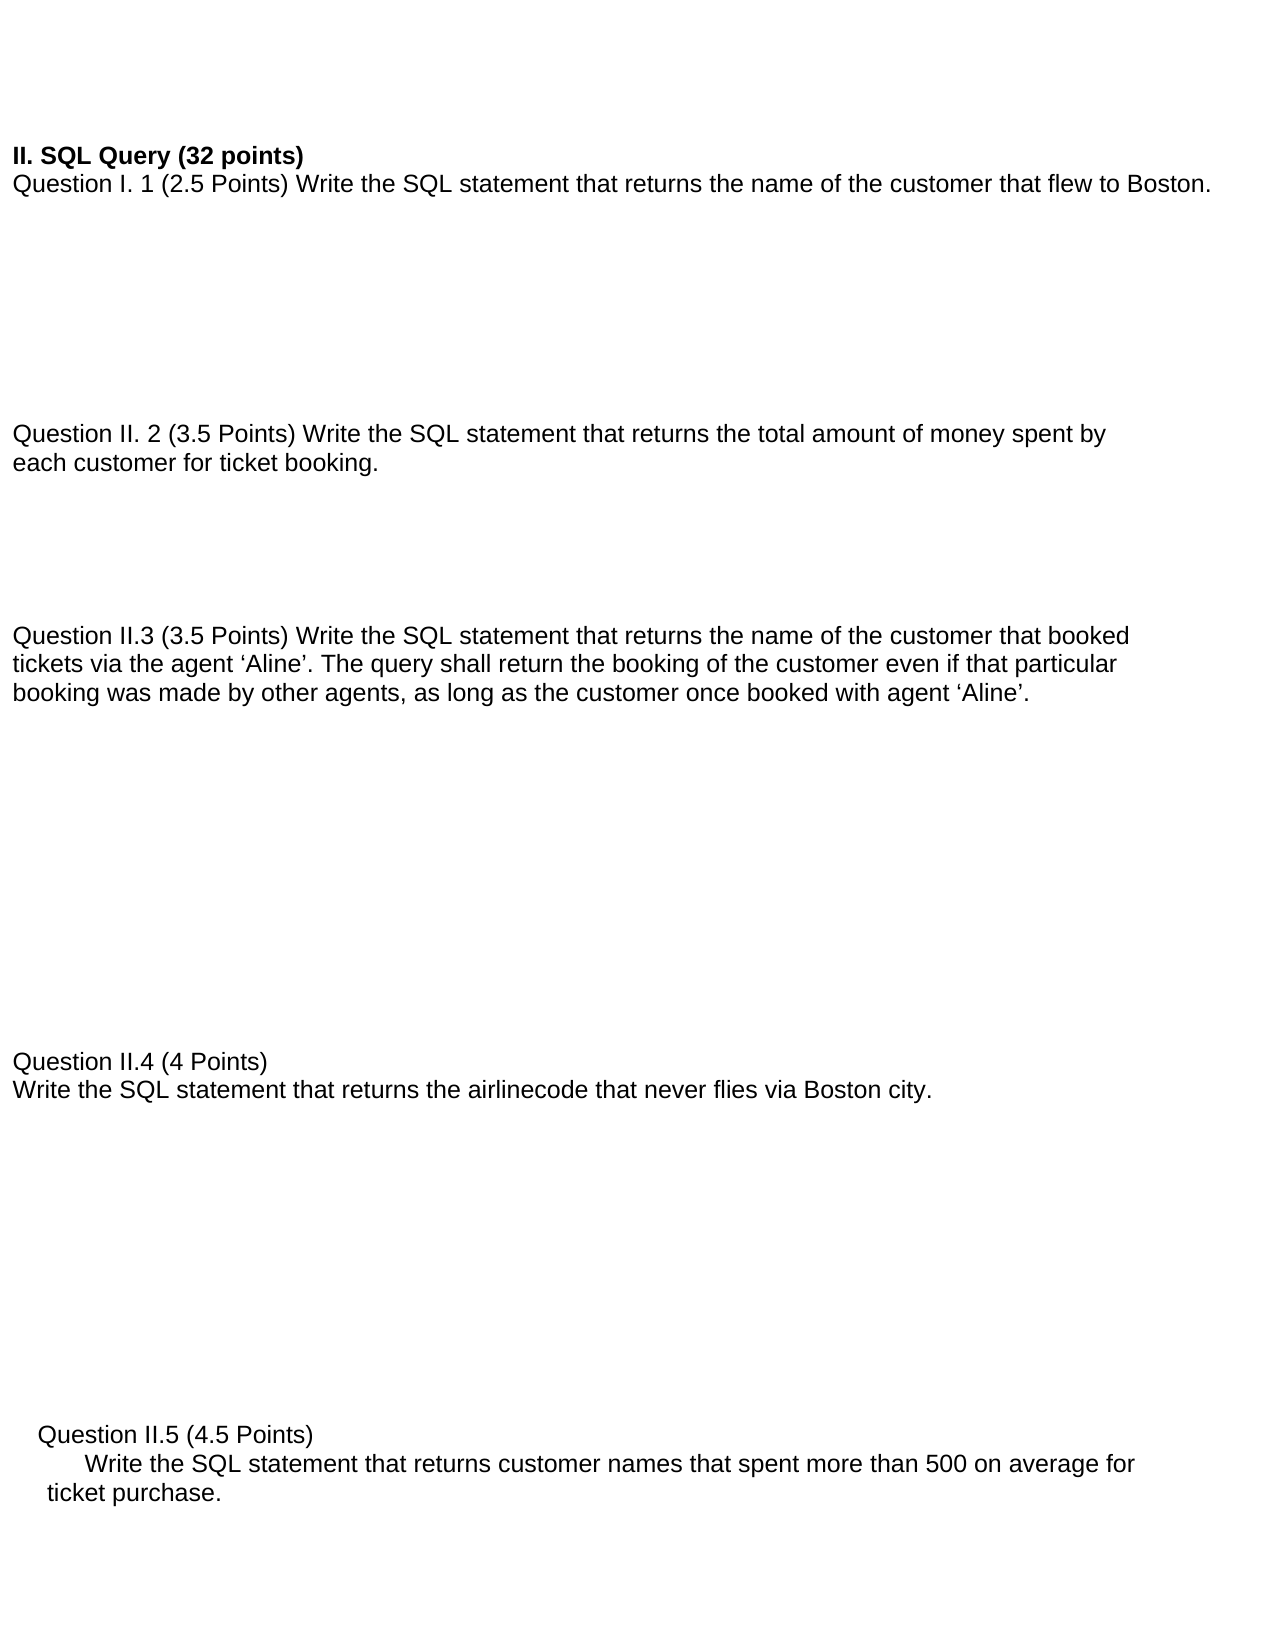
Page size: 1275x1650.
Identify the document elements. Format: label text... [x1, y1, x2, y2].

text Question I. 1 (2.5 Points) Write the SQL statement that returns the name of the customer that flew to Boston. [12, 170, 1275, 198]
text Question II.3 (3.5 Points) Write the SQL statement that returns the name of the customer that booked tickets via the agent ‘Aline’. The query shall return the booking of the customer even if that particular booking was made by other agents, as long as the customer once booked with agent ‘Aline’. [12, 621, 1207, 707]
text Question II.5 (4.5 Points) [37, 1420, 1275, 1449]
subtitle II. SQL Query (32 points) [12, 141, 1275, 170]
text Question II. 2 (3.5 Points) Write the SQL statement that returns the total amount of money spent by each customer for ticket booking. [12, 419, 1151, 477]
text Question II.4 (4 Points) [12, 1047, 1275, 1075]
text Write the SQL statement that returns customer names that spent more than 500 on average for ticket purchase. [47, 1449, 1186, 1507]
text Write the SQL statement that returns the airlinecode that never flies via Boston city. [12, 1075, 1169, 1104]
